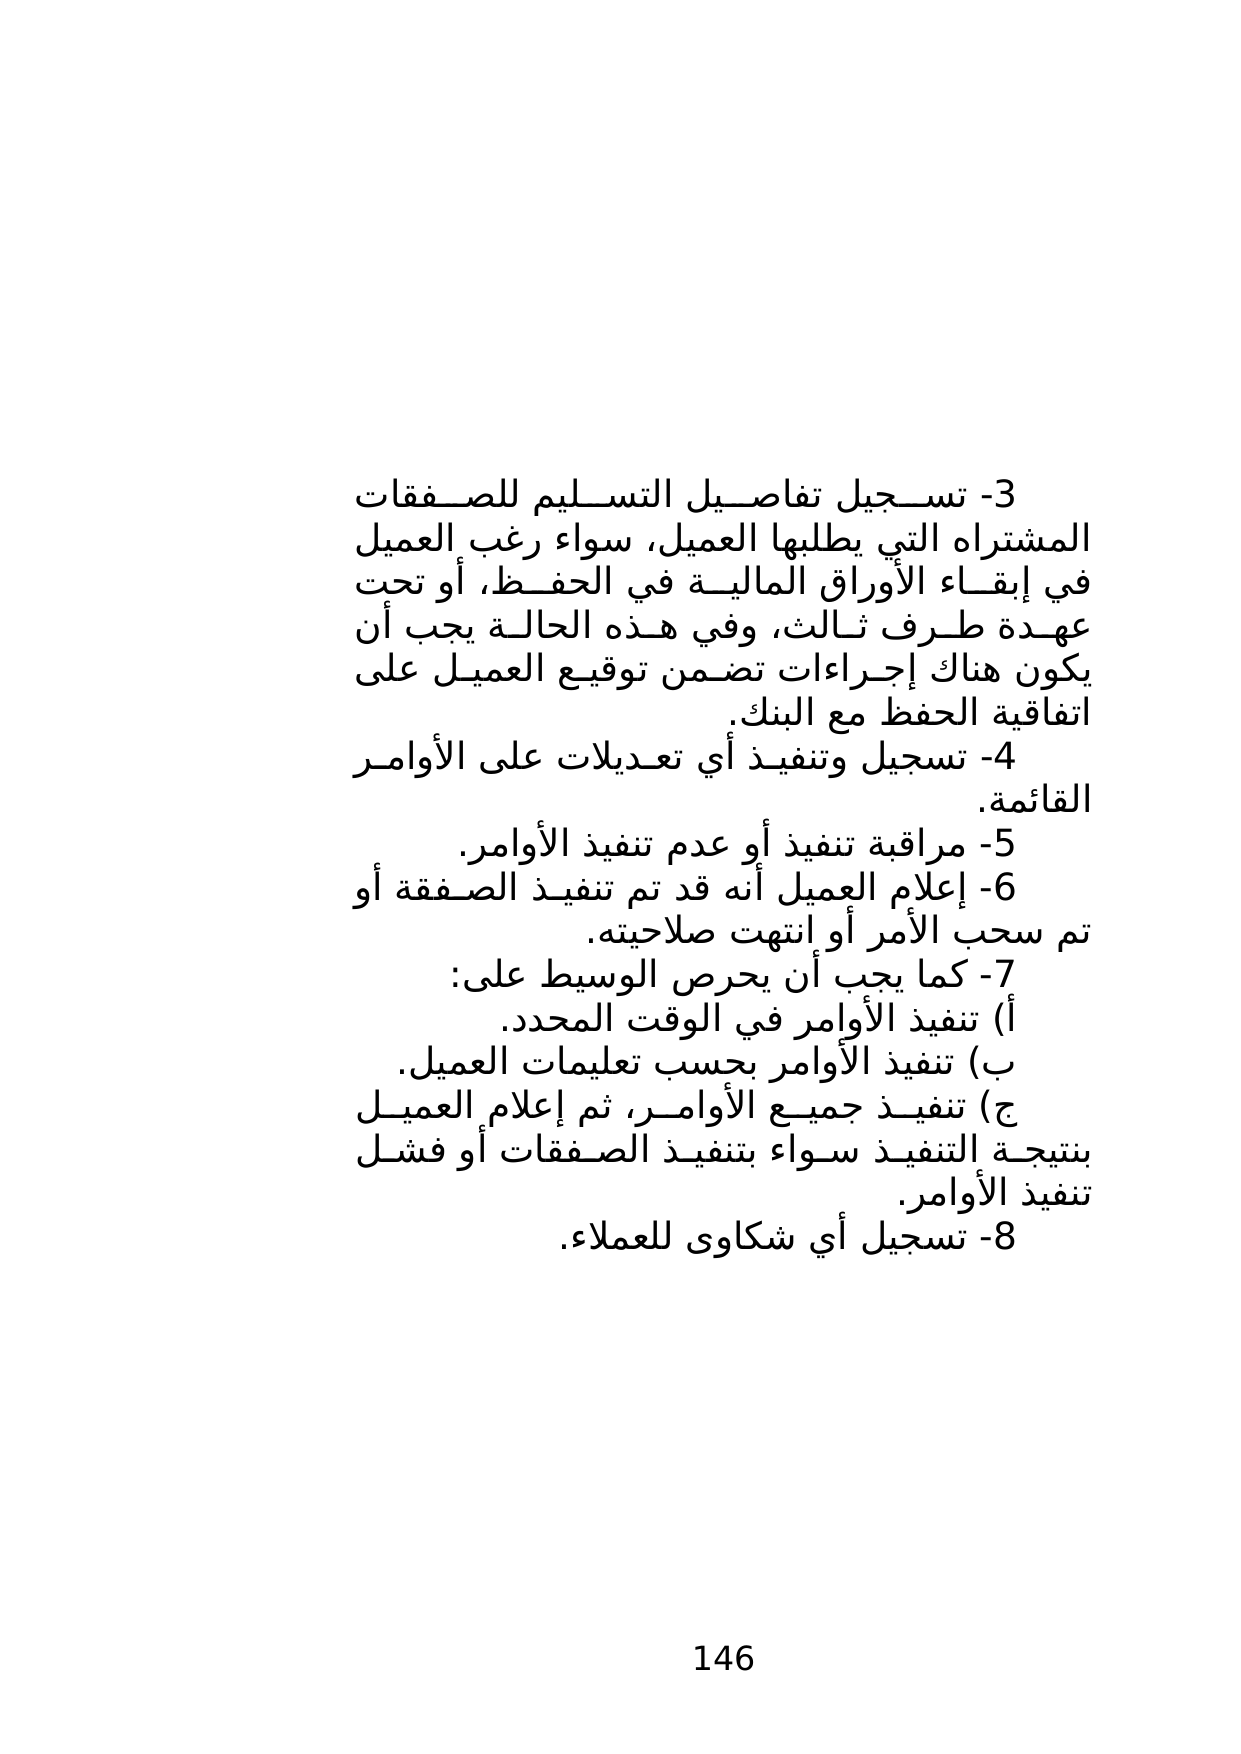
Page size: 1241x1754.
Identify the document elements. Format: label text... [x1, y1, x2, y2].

text ب) تنفيذ الأوامر بحسب تعليمات العميل. [354, 1040, 1092, 1083]
text 3- تسجيل تفاصيل التسليم للصفقات المشتراه التي يطلبها العميل، سواء رغب العميل في إبقاء الأوراق المالية في الحفظ، أو تحت عهدة طرف ثالث، وفي هذه الحالة يجب أن يكون هناك إجراءات تضمن توقيع العميل على اتفاقية الحفظ مع البنك. [354, 472, 1092, 734]
text 5- مراقبة تنفيذ أو عدم تنفيذ الأوامر. [354, 822, 1092, 865]
text أ) تنفيذ الأوامر في الوقت المحدد. [354, 996, 1092, 1040]
text 8- تسجيل أي شكاوى للعملاء. [354, 1214, 1092, 1258]
text 6- إعلام العميل أنه قد تم تنفيذ الصفقة أو تم سحب الأمر أو انتهت صلاحيته. [354, 865, 1092, 953]
text 4- تسجيل وتنفيذ أي تعديلات على الأوامر القائمة. [354, 734, 1092, 822]
text 7- كما يجب أن يحرص الوسيط على: [354, 953, 1092, 996]
text ج) تنفيذ جميع الأوامر، ثم إعلام العميل بنتيجة التنفيذ سواء بتنفيذ الصفقات أو فشل تنفيذ الأوامر. [354, 1083, 1092, 1214]
